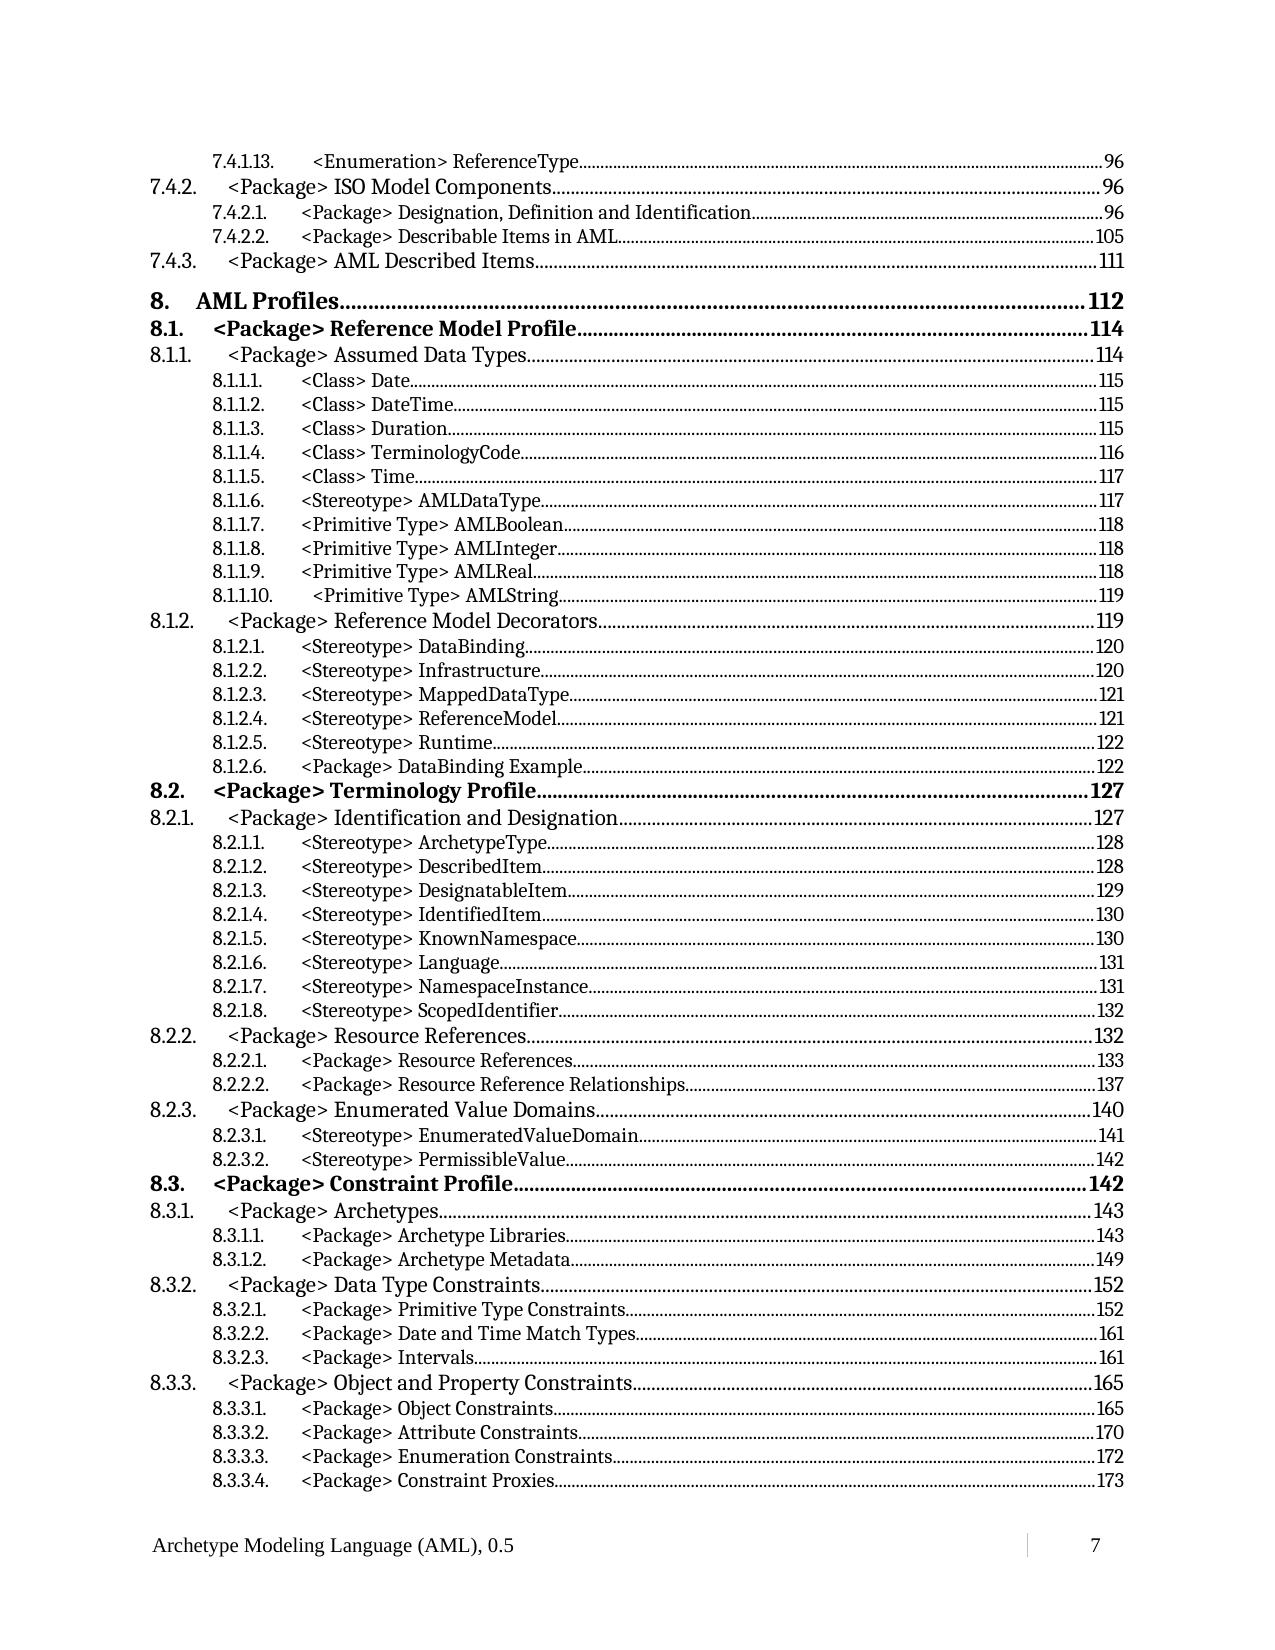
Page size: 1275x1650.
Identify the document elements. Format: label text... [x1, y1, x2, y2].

text 8.1.2.5. <Stereotype> Runtime 122 [212, 730, 1125, 754]
text 8.1.1.1. <Class> Date 115 [212, 368, 1125, 392]
text 8.2.1.6. <Stereotype> Language 131 [212, 951, 1125, 975]
text 8.3.1. <Package> Archetypes 143 [150, 1197, 1125, 1224]
text 8.1. <Package> Reference Model Profile 114 [150, 316, 1125, 342]
text 8.2.1.1. <Stereotype> ArchetypeType 128 [212, 831, 1125, 855]
text 8.2.3. <Package> Enumerated Value Domains 140 [150, 1097, 1125, 1123]
text 8.2.1.3. <Stereotype> DesignatableItem 129 [212, 879, 1125, 903]
text 8.2.1.7. <Stereotype> NamespaceInstance 131 [212, 975, 1125, 999]
text 8.3.3.3. <Package> Enumeration Constraints 172 [212, 1444, 1125, 1468]
text 8.3.3.1. <Package> Object Constraints 165 [212, 1396, 1125, 1420]
text 8.2.1. <Package> Identification and Designation 127 [150, 804, 1125, 831]
text 8.1.1.9. <Primitive Type> AMLReal 118 [212, 560, 1125, 584]
text 7.4.3. <Package> AML Described Items 111 [150, 248, 1125, 274]
text 7.4.1.13. <Enumeration> ReferenceType 96 [212, 150, 1125, 174]
text 8.1.1.2. <Class> DateTime 115 [212, 392, 1125, 416]
text 8.2.1.8. <Stereotype> ScopedIdentifier 132 [212, 999, 1125, 1023]
text 8.1.1.3. <Class> Duration 115 [212, 416, 1125, 440]
text 8.1.1.6. <Stereotype> AMLDataType 117 [212, 488, 1125, 512]
text 8.2. <Package> Terminology Profile 127 [150, 778, 1125, 804]
text 7.4.2.1. <Package> Designation, Definition and Identification 96 [212, 200, 1125, 224]
text 8. AML Profiles 112 [150, 287, 1125, 316]
text 8.3.2.1. <Package> Primitive Type Constraints 152 [212, 1298, 1125, 1322]
text 8.1.2.4. <Stereotype> ReferenceModel 121 [212, 706, 1125, 730]
text 8.1.2.6. <Package> DataBinding Example 122 [212, 754, 1125, 778]
text 8.3.3. <Package> Object and Property Constraints 165 [150, 1370, 1125, 1396]
text 8.2.3.1. <Stereotype> EnumeratedValueDomain 141 [212, 1123, 1125, 1147]
text 8.3.1.1. <Package> Archetype Libraries 143 [212, 1224, 1125, 1248]
text 8.1.1. <Package> Assumed Data Types 114 [150, 342, 1125, 368]
text 8.1.2.2. <Stereotype> Infrastructure 120 [212, 658, 1125, 682]
text 8.2.2.2. <Package> Resource Reference Relationships 137 [212, 1073, 1125, 1097]
text 7.4.2.2. <Package> Describable Items in AML 105 [212, 224, 1125, 248]
text 8.3. <Package> Constraint Profile 142 [150, 1171, 1125, 1197]
text 8.1.2.1. <Stereotype> DataBinding 120 [212, 634, 1125, 658]
text 8.3.3.4. <Package> Constraint Proxies 173 [212, 1468, 1125, 1492]
text 8.2.2.1. <Package> Resource References 133 [212, 1049, 1125, 1073]
text 8.1.1.7. <Primitive Type> AMLBoolean 118 [212, 512, 1125, 536]
text 8.3.2. <Package> Data Type Constraints 152 [150, 1272, 1125, 1298]
text 8.3.3.2. <Package> Attribute Constraints 170 [212, 1420, 1125, 1444]
text 8.2.1.5. <Stereotype> KnownNamespace 130 [212, 927, 1125, 951]
text 8.2.2. <Package> Resource References 132 [150, 1023, 1125, 1049]
text 8.1.2.3. <Stereotype> MappedDataType 121 [212, 682, 1125, 706]
text 8.1.1.4. <Class> TerminologyCode 116 [212, 440, 1125, 464]
text 7.4.2. <Package> ISO Model Components 96 [150, 174, 1125, 200]
text 8.1.1.5. <Class> Time 117 [212, 464, 1125, 488]
text 8.1.2. <Package> Reference Model Decorators 119 [150, 608, 1125, 634]
text 8.1.1.10. <Primitive Type> AMLString 119 [212, 584, 1125, 608]
text 8.2.1.4. <Stereotype> IdentifiedItem 130 [212, 903, 1125, 927]
text 8.2.3.2. <Stereotype> PermissibleValue 142 [212, 1147, 1125, 1171]
text 8.3.2.3. <Package> Intervals 161 [212, 1346, 1125, 1370]
text 8.3.1.2. <Package> Archetype Metadata 149 [212, 1248, 1125, 1272]
text 8.2.1.2. <Stereotype> DescribedItem 128 [212, 855, 1125, 879]
text 8.3.2.2. <Package> Date and Time Match Types 161 [212, 1322, 1125, 1346]
text 8.1.1.8. <Primitive Type> AMLInteger 118 [212, 536, 1125, 560]
